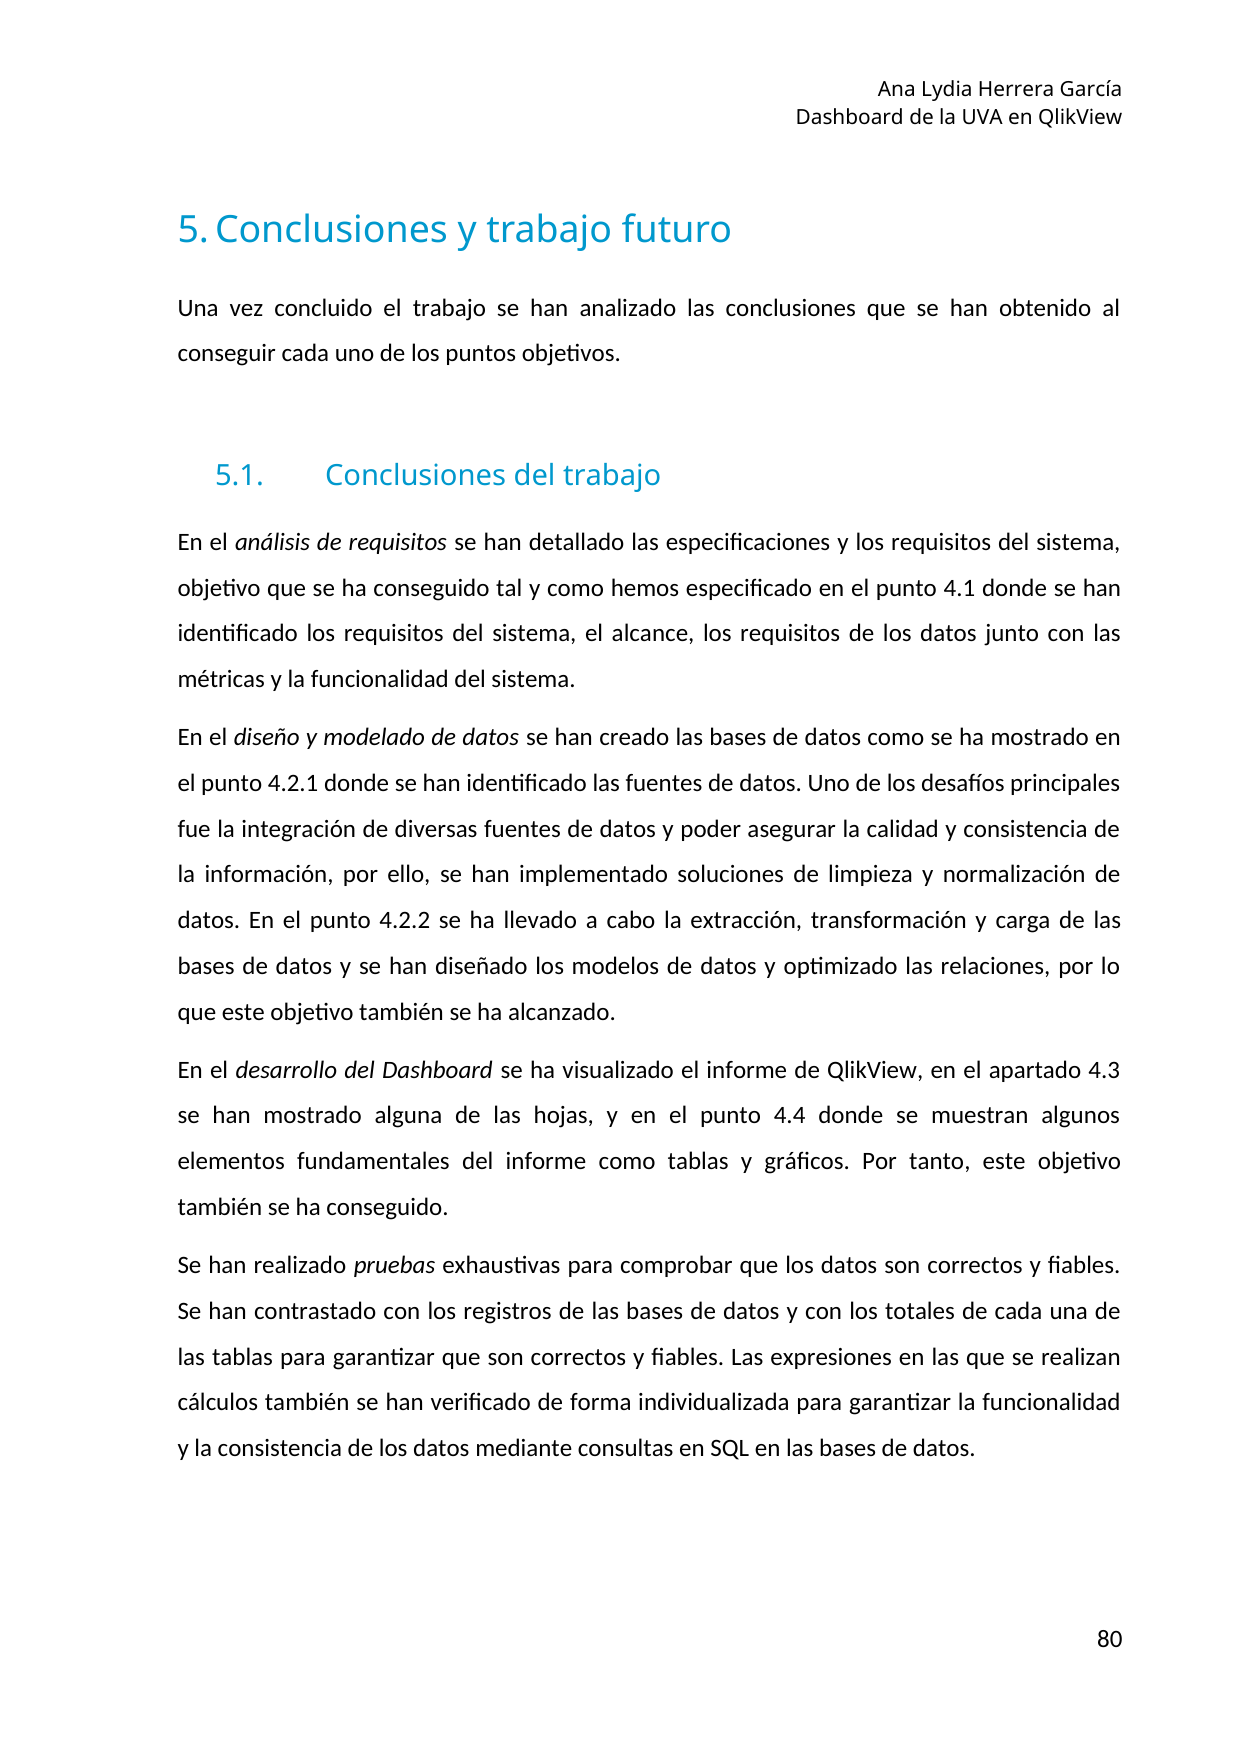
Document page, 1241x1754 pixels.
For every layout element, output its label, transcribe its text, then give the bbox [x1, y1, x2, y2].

text En el desarrollo del Dashboard se ha visualizado el informe de QlikView, en el apartado 4.3 se han mostrado alguna de las hojas, y en el punto 4.4 donde se muestran algunos elementos fundamentales del informe como tablas y gráficos. Por tanto, este objetivo también se ha conseguido. [177, 1054, 1122, 1222]
subtitle Conclusiones del trabajo [215, 454, 1122, 494]
text En el análisis de requisitos se han detallado las especificaciones y los requisitos del sistema, objetivo que se ha conseguido tal y como hemos especificado en el punto 4.1 donde se han identificado los requisitos del sistema, el alcance, los requisitos de los datos junto con las métricas y la funcionalidad del sistema. [177, 526, 1122, 694]
text Una vez concluido el trabajo se han analizado las conclusiones que se han obtenido al conseguir cada uno de los puntos objetivos. [177, 292, 1122, 368]
text En el diseño y modelado de datos se han creado las bases de datos como se ha mostrado en el punto 4.2.1 donde se han identificado las fuentes de datos. Uno de los desafíos principales fue la integración de diversas fuentes de datos y poder asegurar la calidad y consistencia de la información, por ello, se han implementado soluciones de limpieza y normalización de datos. En el punto 4.2.2 se ha llevado a cabo la extracción, transformación y carga de las bases de datos y se han diseñado los modelos de datos y optimizado las relaciones, por lo que este objetivo también se ha alcanzado. [177, 721, 1122, 1026]
subtitle Conclusiones y trabajo futuro [177, 203, 1122, 254]
text Se han realizado pruebas exhaustivas para comprobar que los datos son correctos y fiables. Se han contrastado con los registros de las bases de datos y con los totales de cada una de las tablas para garantizar que son correctos y fiables. Las expresiones en las que se realizan cálculos también se han verificado de forma individualizada para garantizar la funcionalidad y la consistencia de los datos mediante consultas en SQL en las bases de datos. [177, 1249, 1122, 1463]
